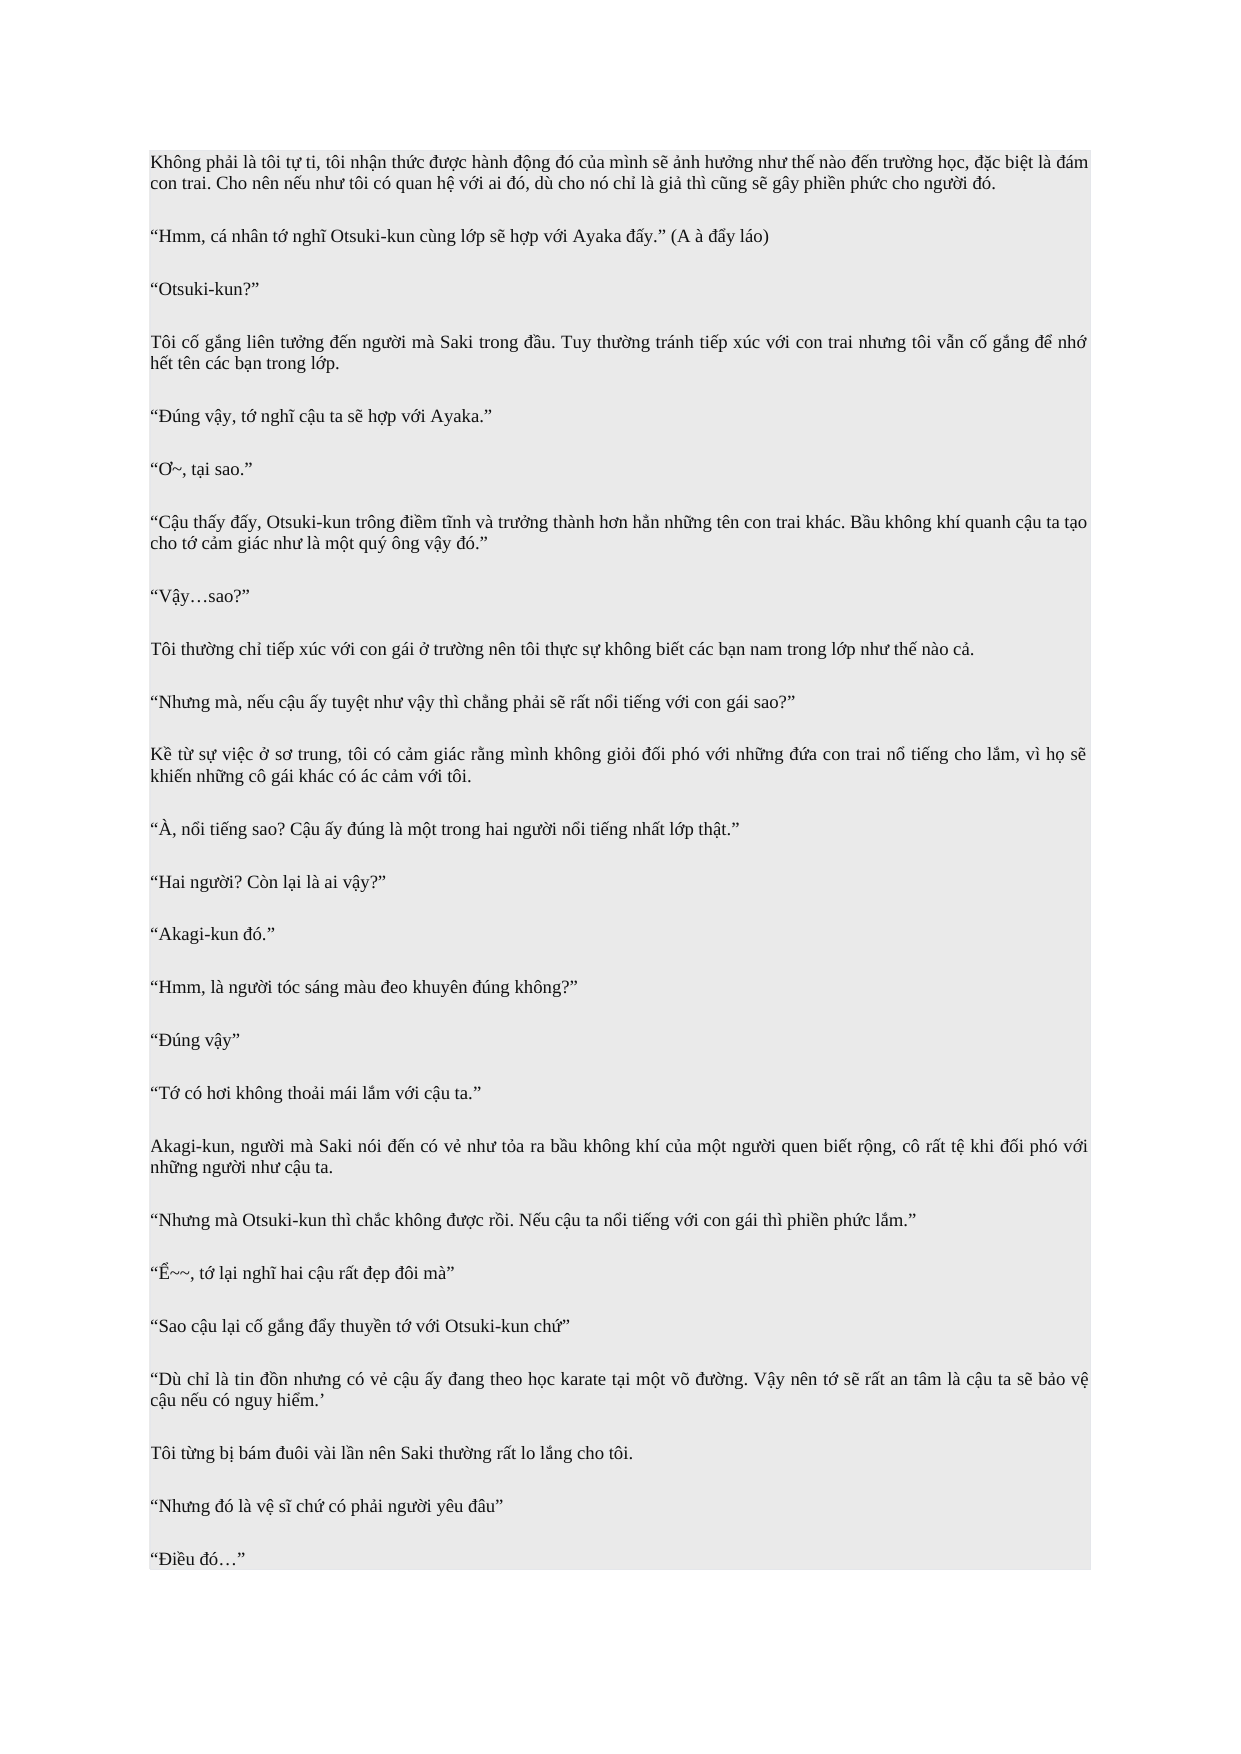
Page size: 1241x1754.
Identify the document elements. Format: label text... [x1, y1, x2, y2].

text “Hmm, là người tóc sáng màu đeo khuyên đúng không?” [151, 976, 1090, 998]
text “Nhưng đó là vệ sĩ chứ có phải người yêu đâu” [151, 1494, 1090, 1516]
text “Dù chỉ là tin đồn nhưng có vẻ cậu ấy đang theo học karate tại một võ đường. Vậy nên tớ sẽ rất an tâm là cậu ta sẽ bảo vệ cậu nếu có nguy hiểm.’ [151, 1367, 1090, 1411]
text Tôi cố gắng liên tưởng đến người mà Saki trong đầu. Tuy thường tránh tiếp xúc với con trai nhưng tôi vẫn cố gắng để nhớ hết tên các bạn trong lớp. [151, 330, 1090, 374]
text “Vậy…sao?” [151, 584, 1090, 606]
text “Hai người? Còn lại là ai vậy?” [151, 870, 1090, 892]
text Không phải là tôi tự ti, tôi nhận thức được hành động đó của mình sẽ ảnh hưởng như thế nào đến trường học, đặc biệt là đám con trai. Cho nên nếu như tôi có quan hệ với ai đó, dù cho nó chỉ là giả thì cũng sẽ gây phiền phức cho người đó. [151, 151, 1090, 194]
text “À, nổi tiếng sao? Cậu ấy đúng là một trong hai người nổi tiếng nhất lớp thật.” [151, 817, 1090, 839]
text “Nhưng mà Otsuki-kun thì chắc không được rồi. Nếu cậu ta nổi tiếng với con gái thì phiền phức lắm.” [151, 1208, 1090, 1231]
text Tôi từng bị bám đuôi vài lần nên Saki thường rất lo lắng cho tôi. [151, 1441, 1090, 1463]
text “Hmm, cá nhân tớ nghĩ Otsuki-kun cùng lớp sẽ hợp với Ayaka đấy.” (A à đẩy láo) [151, 224, 1090, 246]
text “Sao cậu lại cố gắng đẩy thuyền tớ với Otsuki-kun chứ” [151, 1314, 1090, 1336]
text “Điều đó…” [151, 1547, 1090, 1569]
text “Otsuki-kun?” [151, 277, 1090, 299]
text “Tớ có hơi không thoải mái lắm với cậu ta.” [151, 1081, 1090, 1103]
text “Đúng vậy, tớ nghĩ cậu ta sẽ hợp với Ayaka.” [151, 404, 1090, 426]
text Akagi-kun, người mà Saki nói đến có vẻ như tỏa ra bầu không khí của một người quen biết rộng, cô rất tệ khi đối phó với những người như cậu ta. [151, 1134, 1090, 1178]
text “Ể~~, tớ lại nghĩ hai cậu rất đẹp đôi mà” [151, 1261, 1090, 1283]
text “Đúng vậy” [151, 1028, 1090, 1051]
text Kề từ sự việc ở sơ trung, tôi có cảm giác rằng mình không giỏi đối phó với những đứa con trai nổ tiếng cho lắm, vì họ sẽ khiến những cô gái khác có ác cảm với tôi. [151, 743, 1090, 786]
text “Ơ~, tại sao.” [151, 457, 1090, 479]
text “Cậu thấy đấy, Otsuki-kun trông điềm tĩnh và trưởng thành hơn hẳn những tên con trai khác. Bầu không khí quanh cậu ta tạo cho tớ cảm giác như là một quý ông vậy đó.” [151, 510, 1090, 554]
text Tôi thường chỉ tiếp xúc với con gái ở trường nên tôi thực sự không biết các bạn nam trong lớp như thế nào cả. [151, 637, 1090, 659]
text “Nhưng mà, nếu cậu ấy tuyệt như vậy thì chẳng phải sẽ rất nổi tiếng với con gái sao?” [151, 690, 1090, 712]
text “Akagi-kun đó.” [151, 923, 1090, 945]
